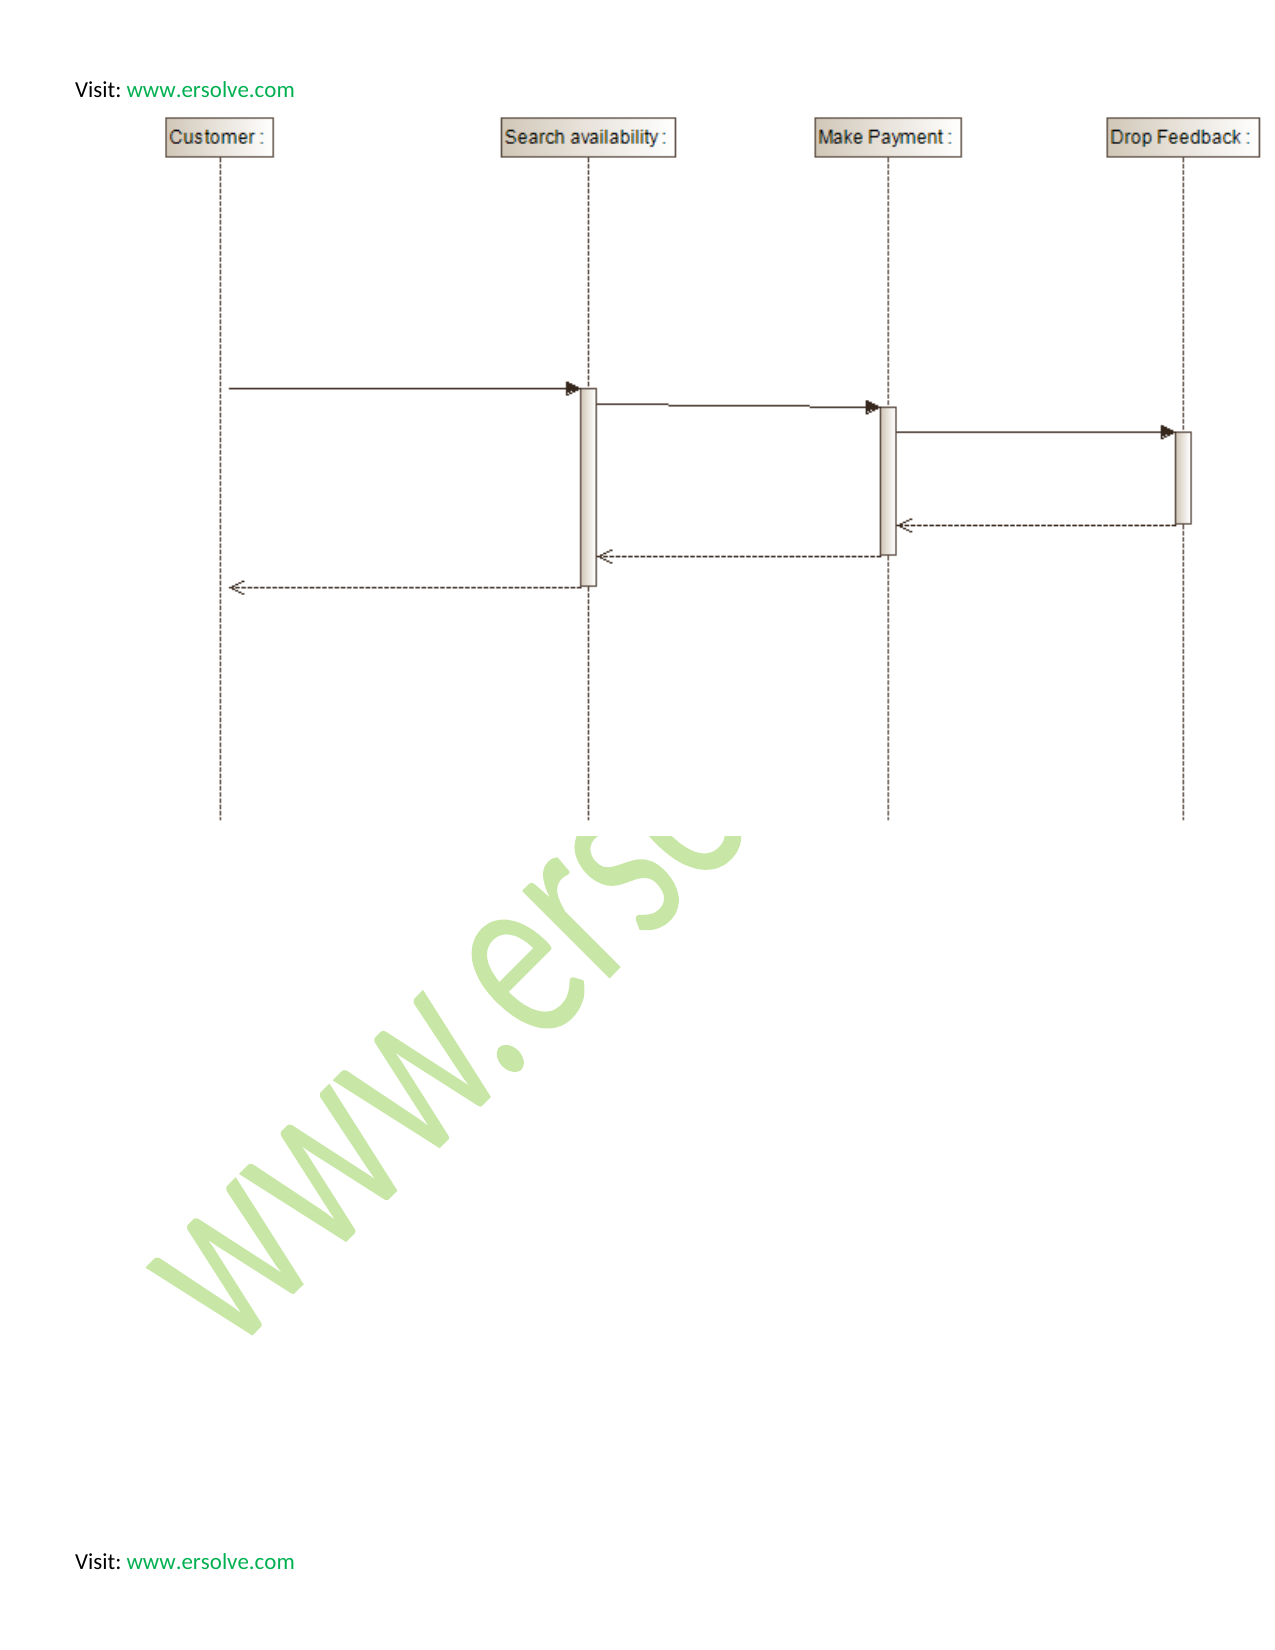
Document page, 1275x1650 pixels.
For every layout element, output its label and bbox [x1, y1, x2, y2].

picture [150, 103, 1275, 836]
